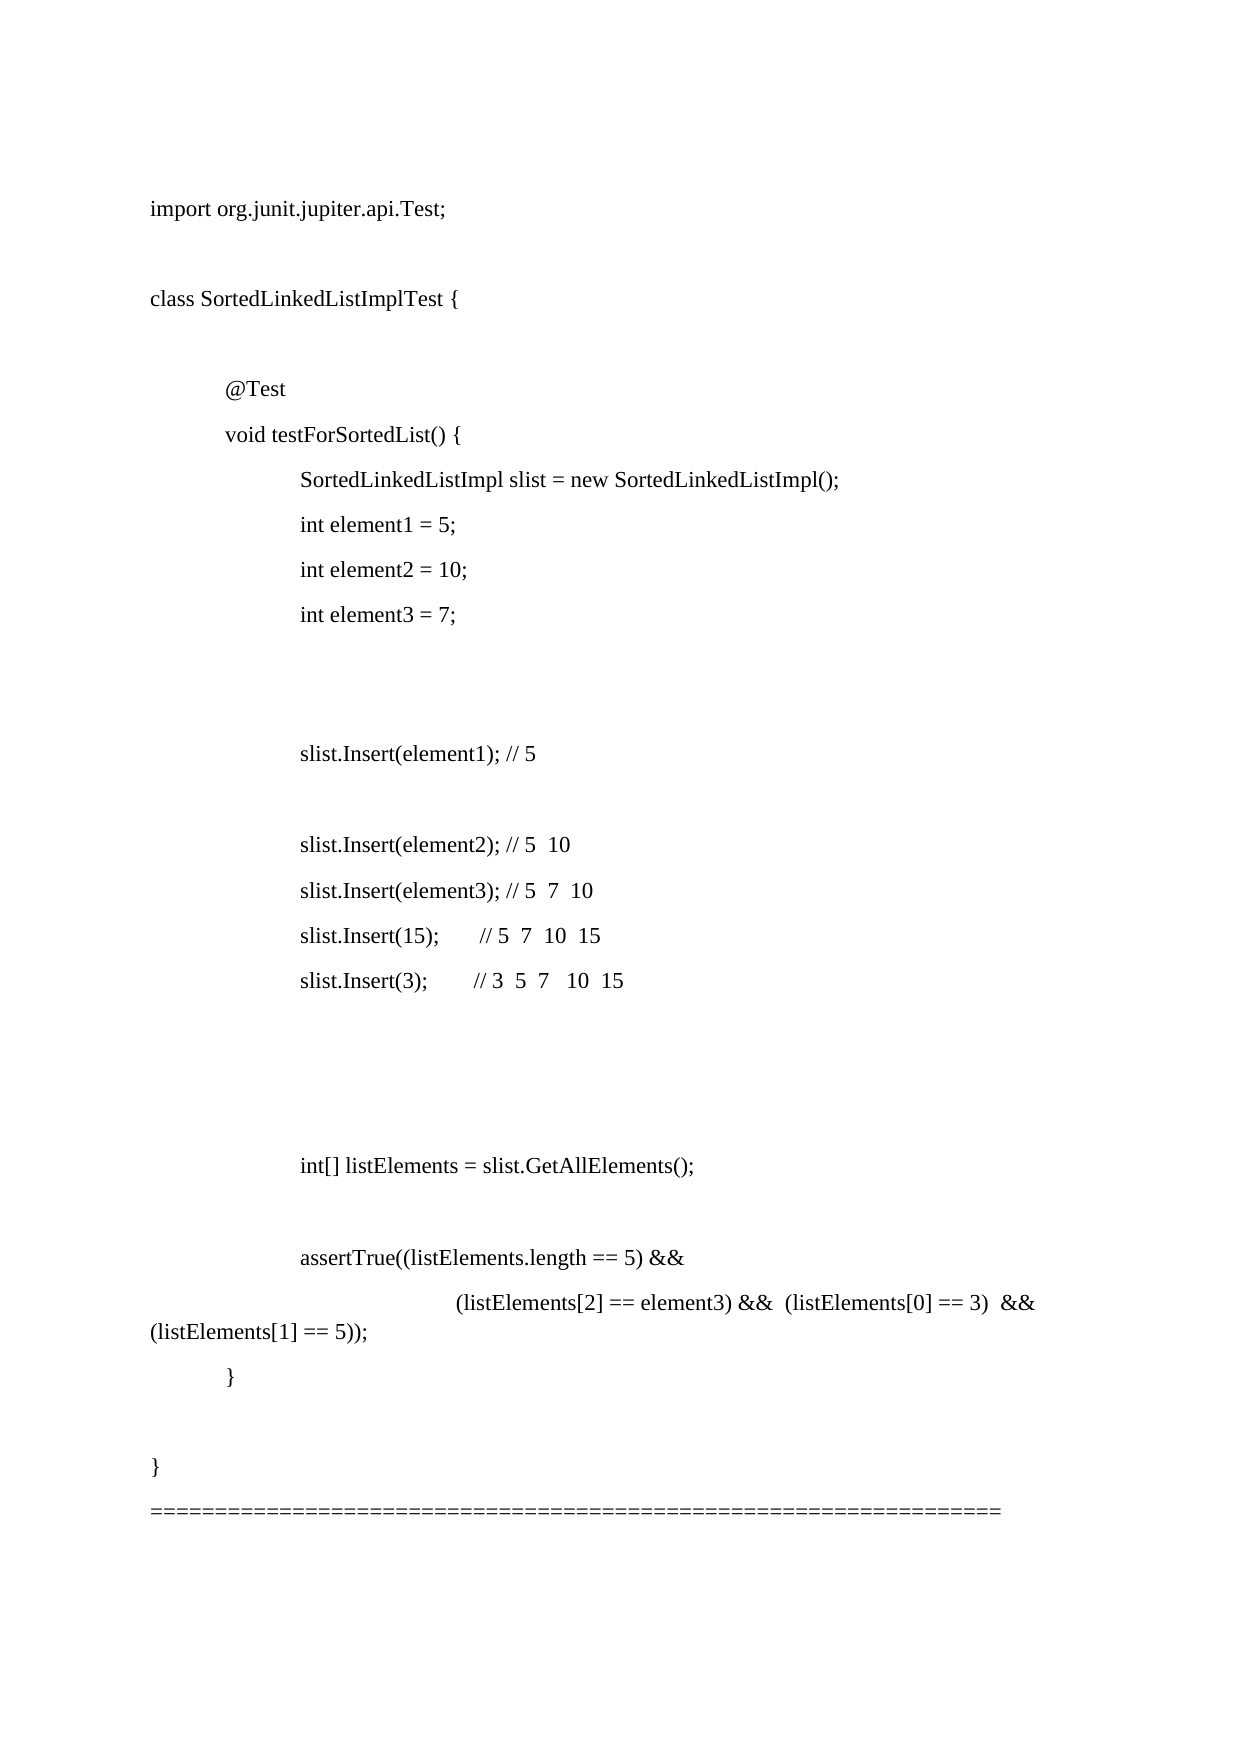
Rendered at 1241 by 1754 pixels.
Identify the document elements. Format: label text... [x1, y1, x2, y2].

text int[] listElements = slist.GetAllElements(); [150, 1152, 1090, 1179]
text int element3 = 7; [150, 601, 1090, 627]
text slist.Insert(element1); // 5 [150, 740, 1090, 766]
text class SortedLinkedListImplTest { [150, 285, 1090, 312]
text slist.Insert(element3); // 5 7 10 [150, 877, 1090, 903]
text slist.Insert(15); // 5 7 10 15 [150, 922, 1090, 948]
text import org.junit.jupiter.api.Test; [150, 195, 1090, 221]
text int element1 = 5; [150, 511, 1090, 537]
text int element2 = 10; [150, 556, 1090, 582]
text } [150, 1453, 1090, 1479]
text assertTrue((listElements.length == 5) && [150, 1244, 1090, 1271]
text slist.Insert(element2); // 5 10 [150, 832, 1090, 858]
text slist.Insert(3); // 3 5 7 10 15 [150, 967, 1090, 993]
text @Test [150, 376, 1090, 402]
text } [150, 1363, 1090, 1389]
text ================================================================== [150, 1498, 1090, 1524]
text void testForSortedList() { [150, 421, 1090, 447]
text SortedLinkedListImpl slist = new SortedLinkedListImpl(); [150, 466, 1090, 492]
text (listElements[2] == element3) && (listElements[0] == 3) && (listElements[1] == 5)); [150, 1289, 1090, 1344]
